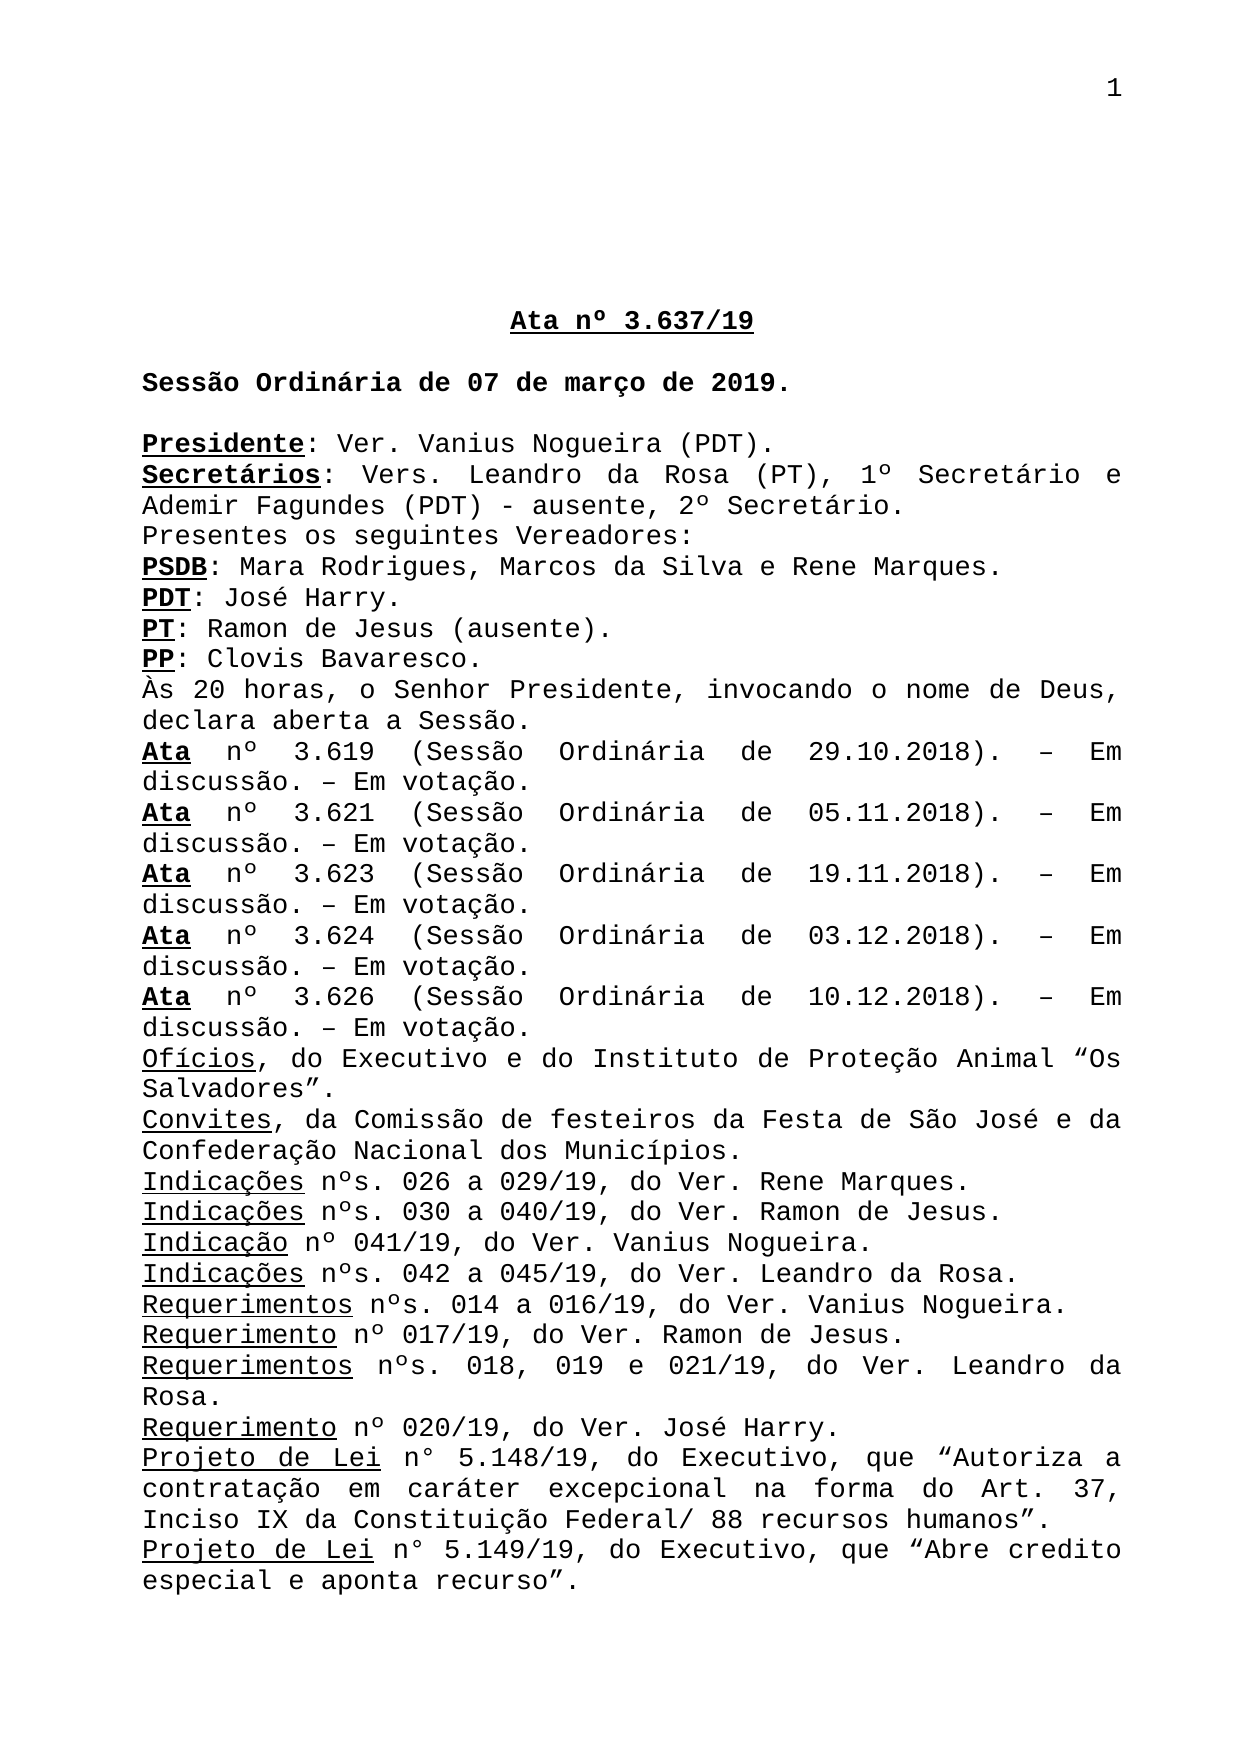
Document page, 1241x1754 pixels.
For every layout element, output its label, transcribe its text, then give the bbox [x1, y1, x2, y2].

text Ata nº 3.624 (Sessão Ordinária de 03.12.2018). – Em discussão. – Em votação. [142, 922, 1122, 983]
text Projeto de Lei n° 5.149/19, do Executivo, que “Abre credito especial e aponta recurso”. [142, 1536, 1122, 1598]
text PT: Ramon de Jesus (ausente). [142, 614, 1122, 645]
text Ata nº 3.621 (Sessão Ordinária de 05.11.2018). – Em discussão. – Em votação. [142, 799, 1122, 860]
text Ofícios, do Executivo e do Instituto de Proteção Animal “Os Salvadores”. [142, 1044, 1122, 1106]
text Ata nº 3.619 (Sessão Ordinária de 29.10.2018). – Em discussão. – Em votação. [142, 737, 1122, 799]
text Presentes os seguintes Vereadores: [142, 522, 1122, 553]
text PDT: José Harry. [142, 584, 1122, 614]
text Às 20 horas, o Senhor Presidente, invocando o nome de Deus, declara aberta a Sessão. [142, 676, 1122, 737]
text Indicações nºs. 030 a 040/19, do Ver. Ramon de Jesus. [142, 1198, 1122, 1229]
text Indicações nºs. 042 a 045/19, do Ver. Leandro da Rosa. [142, 1260, 1122, 1290]
text Ata nº 3.637/19 [142, 307, 1122, 338]
text PSDB: Mara Rodrigues, Marcos da Silva e Rene Marques. [142, 553, 1122, 584]
text Sessão Ordinária de 07 de março de 2019. [142, 368, 1122, 399]
text PP: Clovis Bavaresco. [142, 645, 1122, 676]
text Requerimentos nºs. 018, 019 e 021/19, do Ver. Leandro da Rosa. [142, 1352, 1122, 1413]
text Ata nº 3.623 (Sessão Ordinária de 19.11.2018). – Em discussão. – Em votação. [142, 860, 1122, 922]
text Secretários: Vers. Leandro da Rosa (PT), 1º Secretário e Ademir Fagundes (PDT) - ausente, 2º Secretário. [142, 461, 1122, 522]
text Projeto de Lei n° 5.148/19, do Executivo, que “Autoriza a contratação em caráter excepcional na forma do Art. 37, Inciso IX da Constituição Federal/ 88 recursos humanos”. [142, 1444, 1122, 1536]
text Requerimento nº 020/19, do Ver. José Harry. [142, 1413, 1122, 1444]
text Convites, da Comissão de festeiros da Festa de São José e da Confederação Nacional dos Municípios. [142, 1106, 1122, 1167]
text Indicações nºs. 026 a 029/19, do Ver. Rene Marques. [142, 1167, 1122, 1198]
text Indicação nº 041/19, do Ver. Vanius Nogueira. [142, 1229, 1122, 1260]
text Requerimentos nºs. 014 a 016/19, do Ver. Vanius Nogueira. [142, 1290, 1122, 1321]
text Presidente: Ver. Vanius Nogueira (PDT). [142, 430, 1122, 461]
text Ata nº 3.626 (Sessão Ordinária de 10.12.2018). – Em discussão. – Em votação. [142, 983, 1122, 1044]
text Requerimento nº 017/19, do Ver. Ramon de Jesus. [142, 1321, 1122, 1352]
